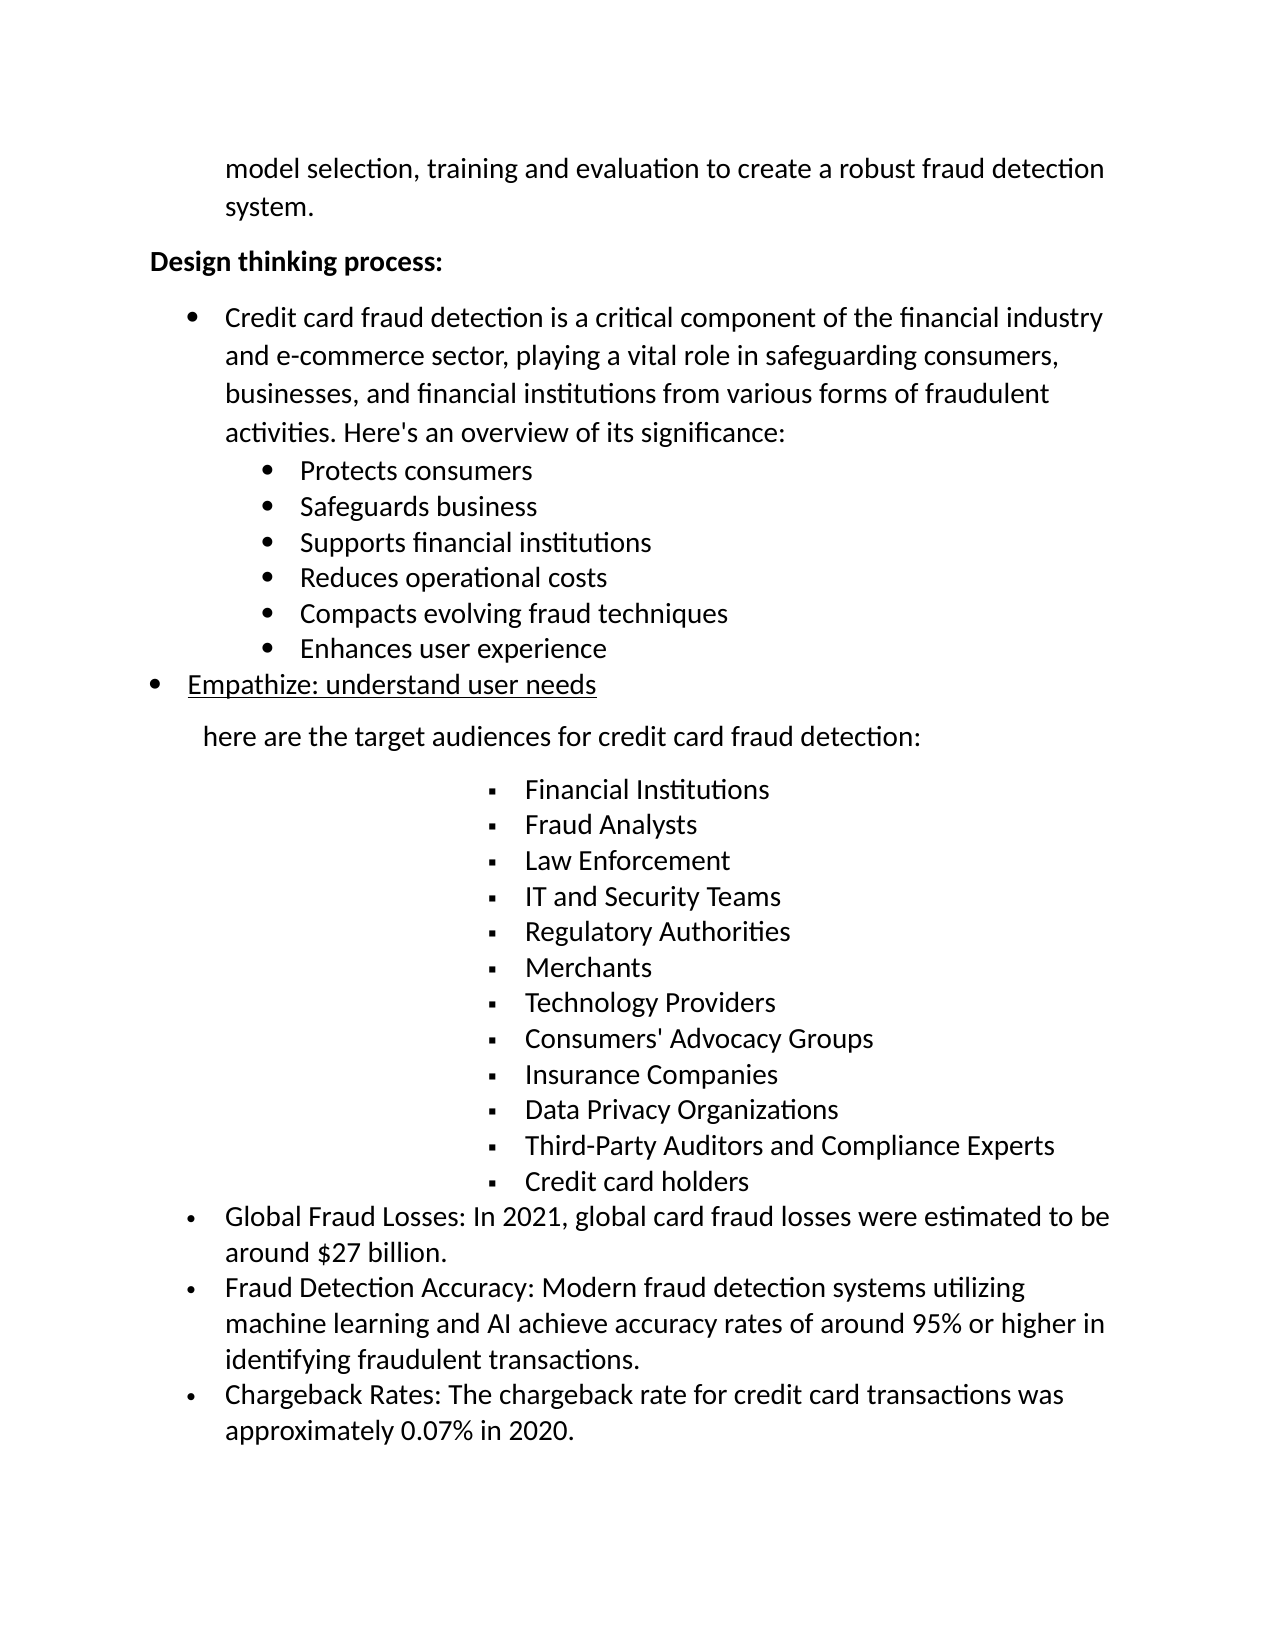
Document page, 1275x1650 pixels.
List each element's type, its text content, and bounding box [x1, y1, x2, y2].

list Consumers' Advocacy Groups [487, 1020, 1125, 1056]
list Empathize: understand user needs [150, 666, 1125, 702]
list Law Enforcement [487, 842, 1125, 878]
list Safeguards business [262, 488, 1125, 524]
list Fraud Analysts [487, 806, 1125, 842]
list Merchants [487, 949, 1125, 984]
list Reduces operational costs [262, 559, 1125, 595]
list Fraud Detection Accuracy: Modern fraud detection systems utilizing machine learning and AI achieve accuracy rates of around 95% or higher in identifying fraudulent transactions. [187, 1269, 1125, 1376]
list Insurance Companies [487, 1056, 1125, 1091]
list Third-Party Auditors and Compliance Experts [487, 1127, 1125, 1163]
list Data Privacy Organizations [487, 1091, 1125, 1127]
list Supports financial institutions [262, 524, 1125, 559]
text Design thinking process: [150, 243, 1125, 279]
list Compacts evolving fraud techniques [262, 595, 1125, 631]
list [187, 150, 1125, 224]
list Enhances user experience [262, 631, 1125, 666]
text here are the target audiences for credit card fraud detection: [150, 718, 1125, 754]
list IT and Security Teams [487, 878, 1125, 913]
list Credit card holders [487, 1163, 1125, 1198]
list Regulatory Authorities [487, 913, 1125, 949]
list Global Fraud Losses: In 2021, global card fraud losses were estimated to be around $27 billion. [187, 1198, 1125, 1269]
list Chargeback Rates: The chargeback rate for credit card transactions was approximately 0.07% in 2020. [187, 1376, 1125, 1448]
list Protects consumers [262, 452, 1125, 488]
list Financial Institutions [487, 771, 1125, 806]
list Credit card fraud detection is a critical component of the financial industry and e-commerce sector, playing a vital role in safeguarding consumers, businesses, and financial institutions from various forms of fraudulent activities. Here's an overview of its significance: [187, 299, 1125, 449]
list Technology Providers [487, 984, 1125, 1020]
